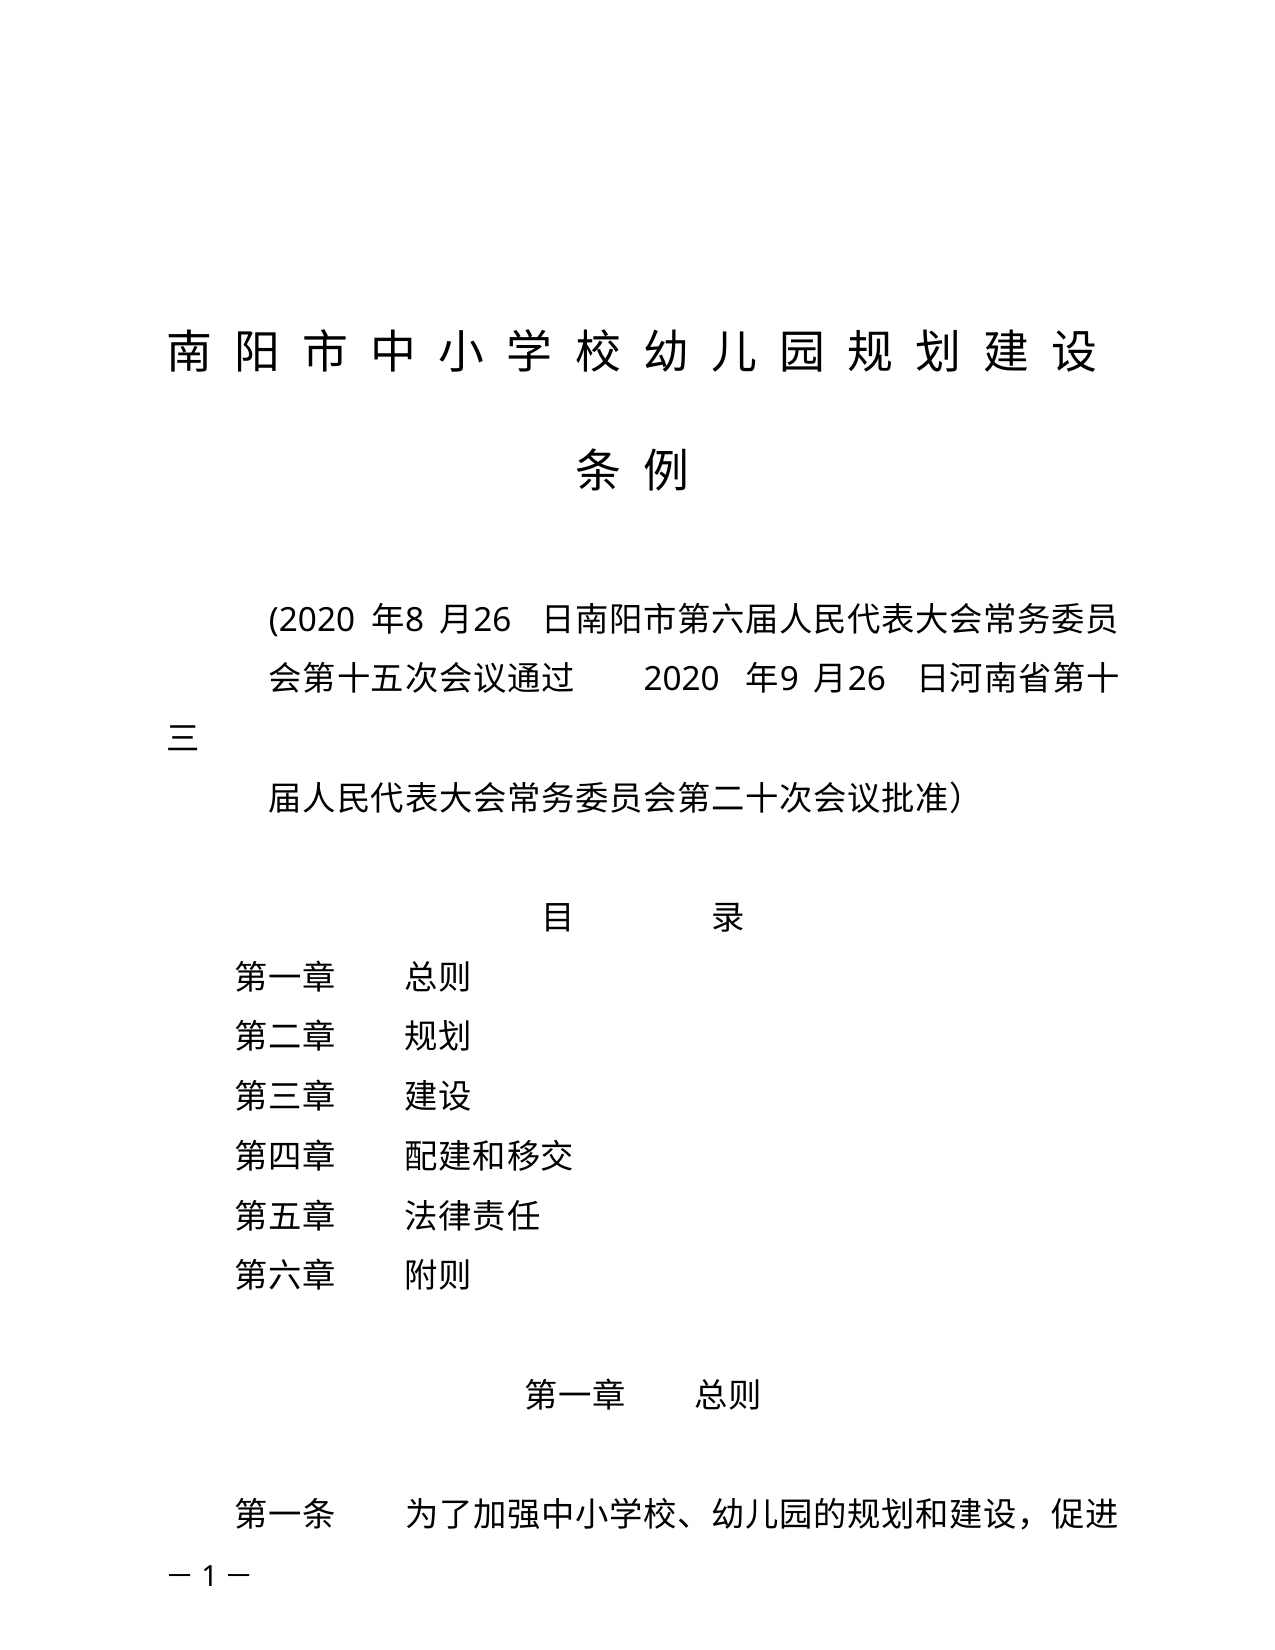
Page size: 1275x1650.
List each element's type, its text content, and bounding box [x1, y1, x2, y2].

text 第三章 建设 [166, 1064, 1120, 1124]
text 第二章 规划 [166, 1005, 1120, 1064]
text 第一章 总则 [166, 1363, 1120, 1422]
text 第五章 法律责任 [166, 1184, 1120, 1243]
text 会第十五次会议通过 2020年9月26日河南省第十三 [166, 647, 1120, 766]
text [166, 1482, 1120, 1542]
text (2020年8月26日南阳市第六届人民代表大会常务委员 [166, 587, 1120, 647]
text 第六章 附则 [166, 1243, 1120, 1303]
text 第四章 配建和移交 [166, 1124, 1120, 1184]
text 第一章 总则 [166, 945, 1120, 1005]
text 南阳市中小学校幼儿园规划建设条例 [166, 288, 1120, 527]
text 届人民代表大会常务委员会第二十次会议批准） [166, 766, 1120, 826]
text 目 录 [166, 885, 1120, 945]
